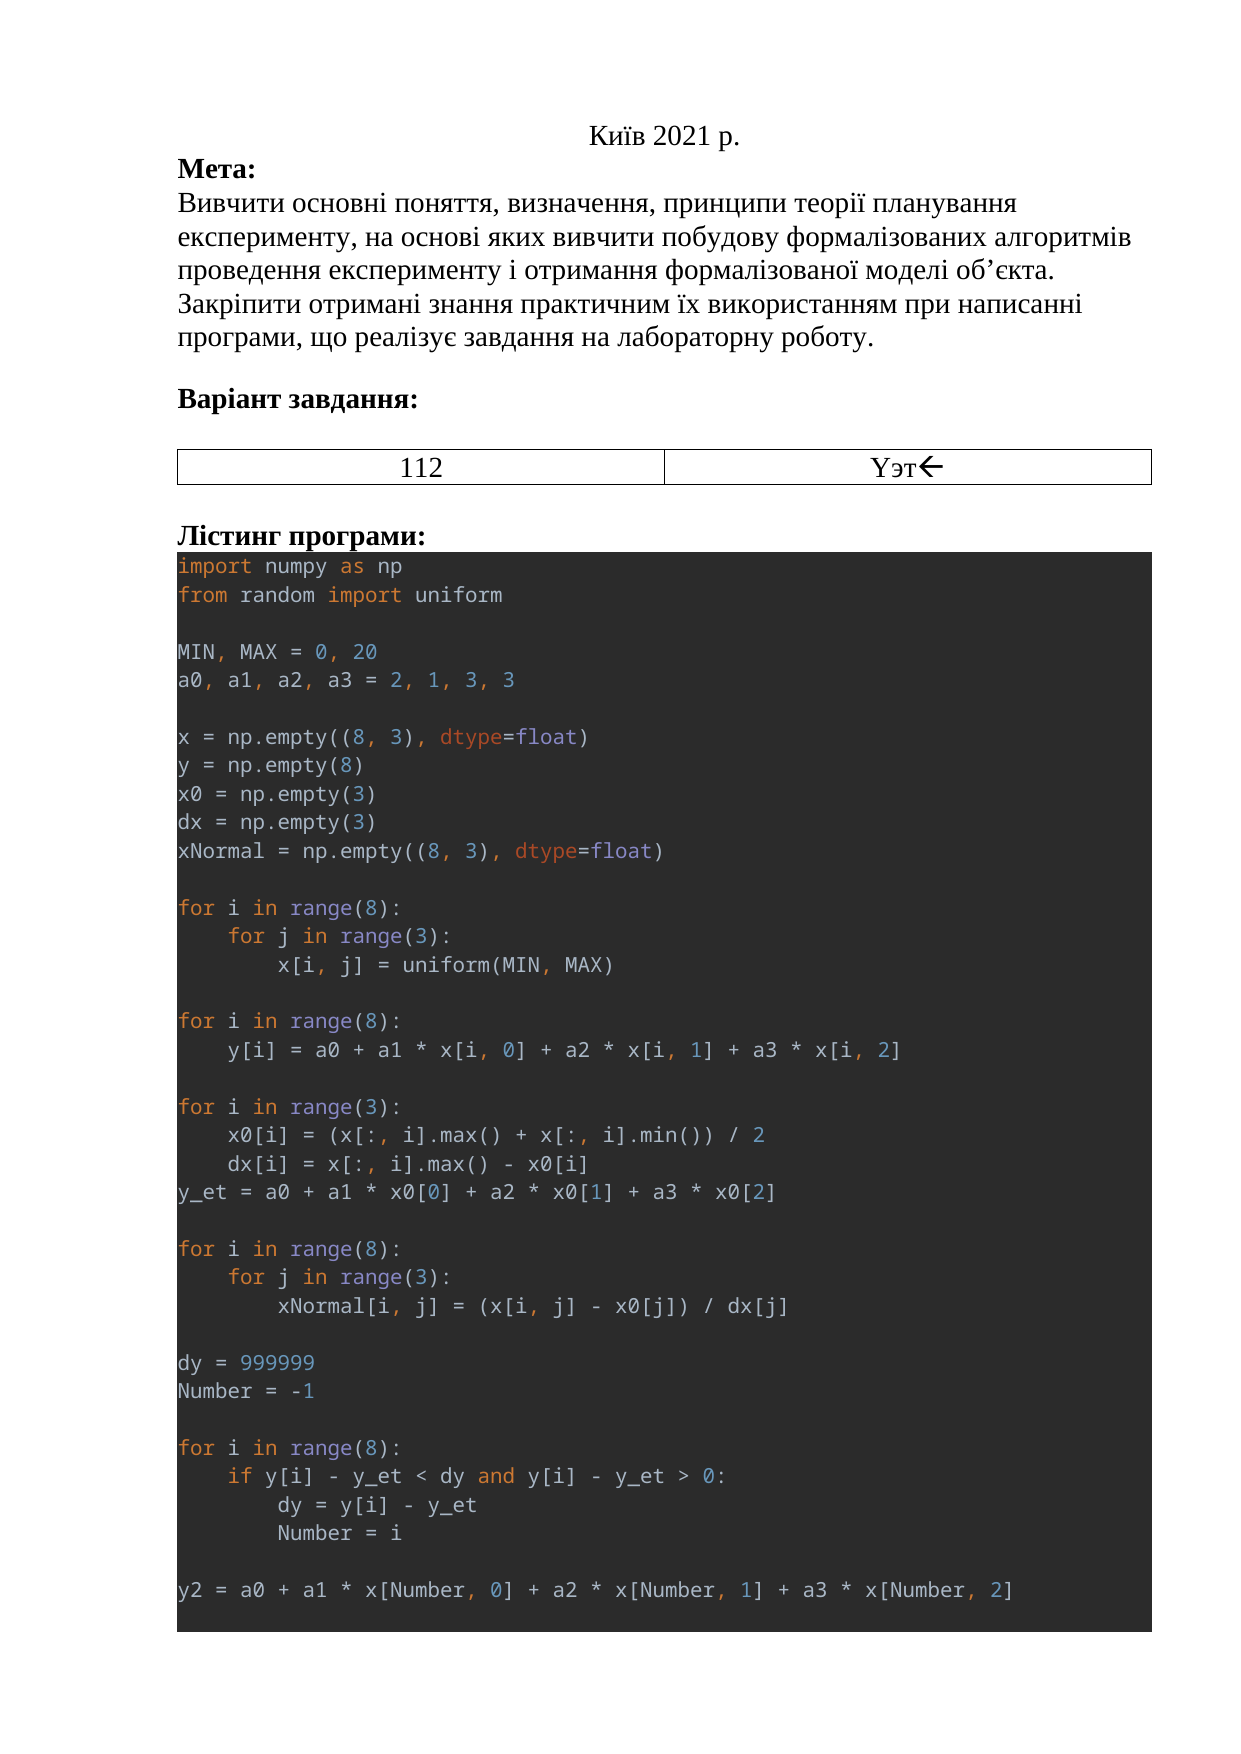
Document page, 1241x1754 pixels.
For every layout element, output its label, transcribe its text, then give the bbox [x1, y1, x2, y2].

table_header Yэт [665, 450, 1151, 483]
text Вивчити основні поняття, визначення, принципи теорії планування експерименту, на основі яких вивчити побудову формалізованих алгоритмів проведення експерименту і отримання формалізованої моделі об’єкта. Закріпити отримані знання практичним їх використанням при написанні програми, що реалізує завдання на лабораторну роботу. [177, 185, 1152, 353]
table_header 112 [178, 450, 664, 483]
text Мета: [177, 152, 1152, 185]
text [177, 552, 1152, 1632]
text Київ 2021 р. [177, 118, 1152, 152]
text Варіант завдання: [177, 382, 1152, 415]
text Лістинг програми: [177, 518, 1152, 552]
